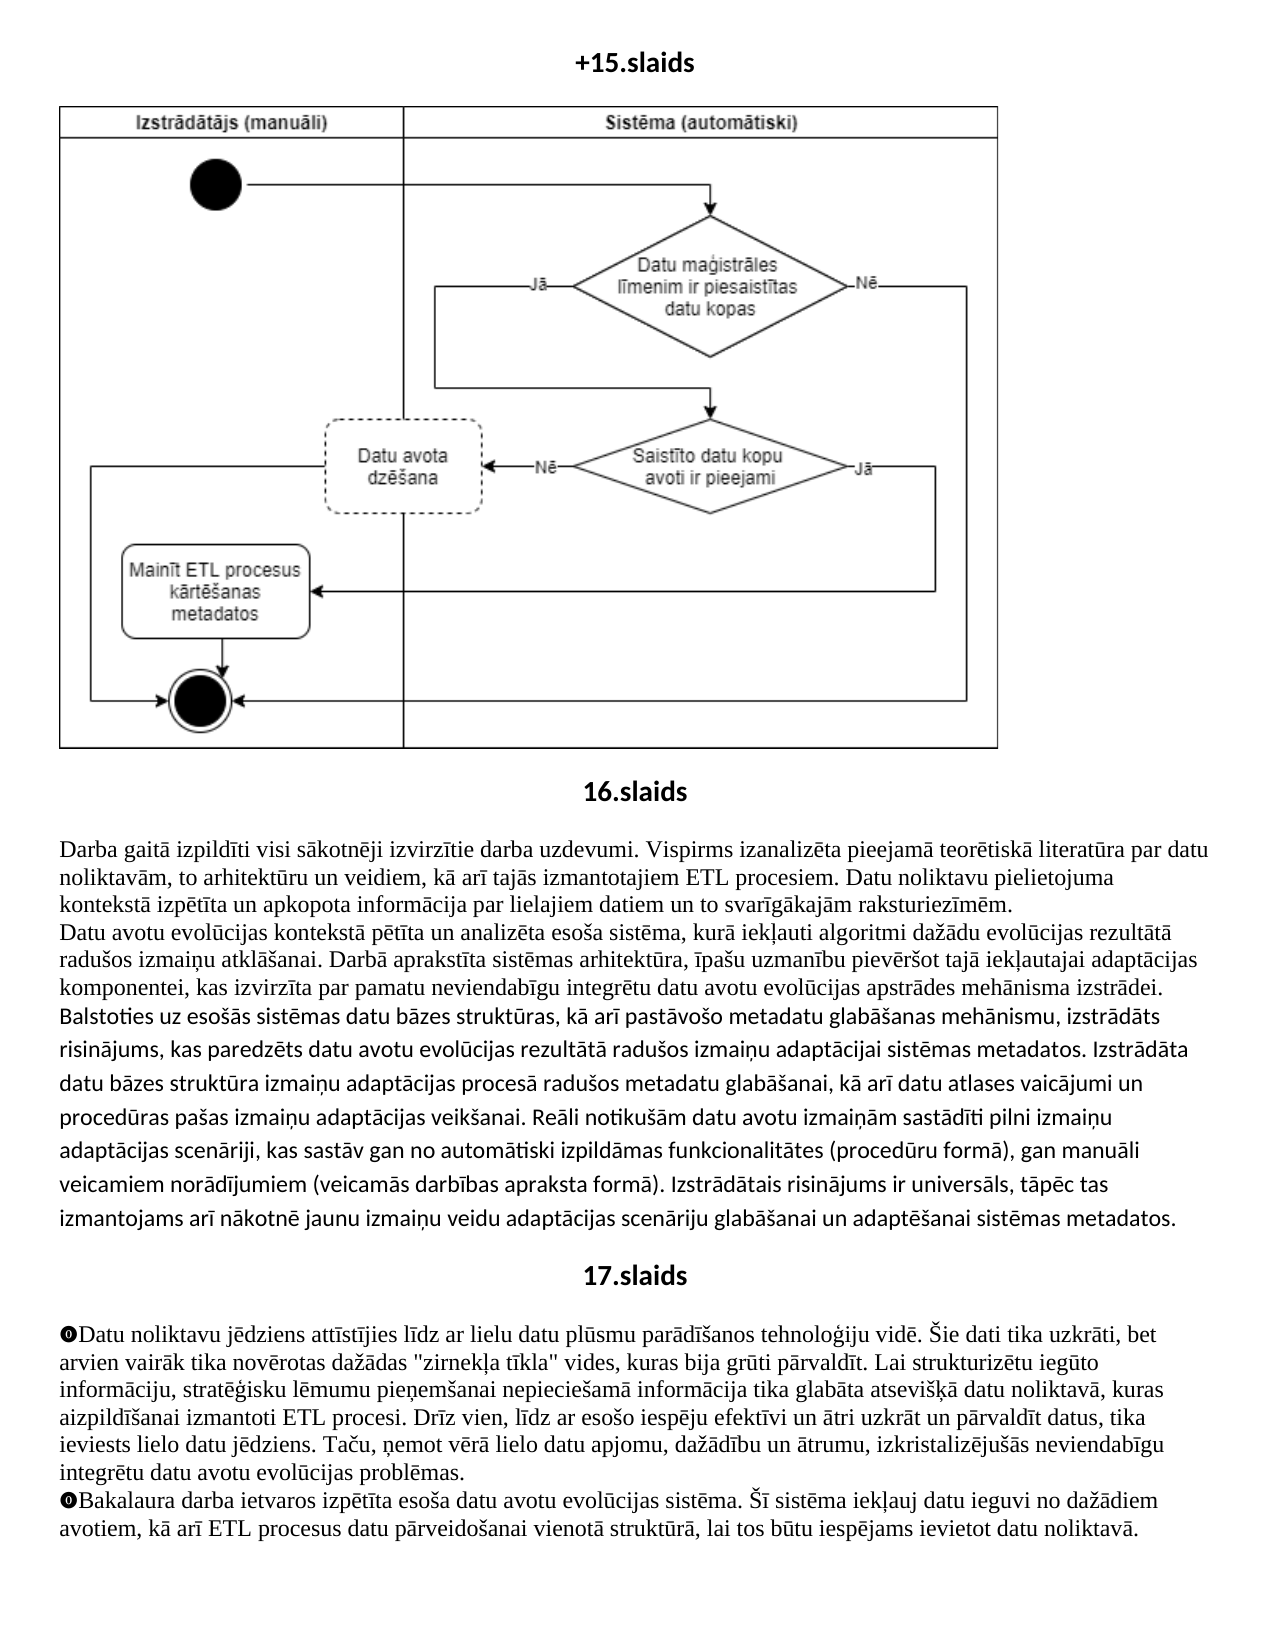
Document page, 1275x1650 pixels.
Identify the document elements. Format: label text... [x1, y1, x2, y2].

text Datu avotu evolūcijas kontekstā pētīta un analizēta esoša sistēma, kurā iekļauti algoritmi dažādu evolūcijas rezultātā radušos izmaiņu atklāšanai. Darbā aprakstīta sistēmas arhitektūra, īpašu uzmanību pievēršot tajā iekļautajai adaptācijas komponentei, kas izvirzīta par pamatu neviendabīgu integrētu datu avotu evolūcijas apstrādes mehānisma izstrādei. [59, 918, 1211, 1001]
text +15.slaids [59, 44, 1211, 80]
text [59, 1486, 1211, 1542]
text 17.slaids [59, 1257, 1211, 1293]
text ⓿Datu noliktavu jēdziens attīstījies līdz ar lielu datu plūsmu parādīšanos tehnoloģiju vidē. Šie dati tika uzkrāti, bet arvien vairāk tika novērotas dažādas "zirnekļa tīkla" vides, kuras bija grūti pārvaldīt. Lai strukturizētu iegūto informāciju, stratēģisku lēmumu pieņemšanai nepieciešamā informācija tika glabāta atsevišķā datu noliktavā, kuras aizpildīšanai izmantoti ETL procesi. Drīz vien, līdz ar esošo iespēju efektīvi un ātri uzkrāt un pārvaldīt datus, tika ieviests lielo datu jēdziens. Taču, ņemot vērā lielo datu apjomu, dažādību un ātrumu, izkristalizējušās neviendabīgu integrētu datu avotu evolūcijas problēmas. [59, 1319, 1211, 1486]
text Darba gaitā izpildīti visi sākotnēji izvirzītie darba uzdevumi. Vispirms izanalizēta pieejamā teorētiskā literatūra par datu noliktavām, to arhitektūru un veidiem, kā arī tajās izmantotajiem ETL procesiem. Datu noliktavu pielietojuma kontekstā izpētīta un apkopota informācija par lielajiem datiem un to svarīgākajām raksturiezīmēm. [59, 835, 1211, 918]
text 16.slaids [59, 773, 1211, 809]
picture [59, 106, 999, 749]
text Balstoties uz esošās sistēmas datu bāzes struktūras, kā arī pastāvošo metadatu glabāšanas mehānismu, izstrādāts risinājums, kas paredzēts datu avotu evolūcijas rezultātā radušos izmaiņu adaptācijai sistēmas metadatos. Izstrādāta datu bāzes struktūra izmaiņu adaptācijas procesā radušos metadatu glabāšanai, kā arī datu atlases vaicājumi un procedūras pašas izmaiņu adaptācijas veikšanai. Reāli notikušām datu avotu izmaiņām sastādīti pilni izmaiņu adaptācijas scenāriji, kas sastāv gan no automātiski izpildāmas funkcionalitātes (procedūru formā), gan manuāli veicamiem norādījumiem (veicamās darbības apraksta formā). Izstrādātais risinājums ir universāls, tāpēc tas izmantojams arī nākotnē jaunu izmaiņu veidu adaptācijas scenāriju glabāšanai un adaptēšanai sistēmas metadatos. [59, 1001, 1211, 1232]
